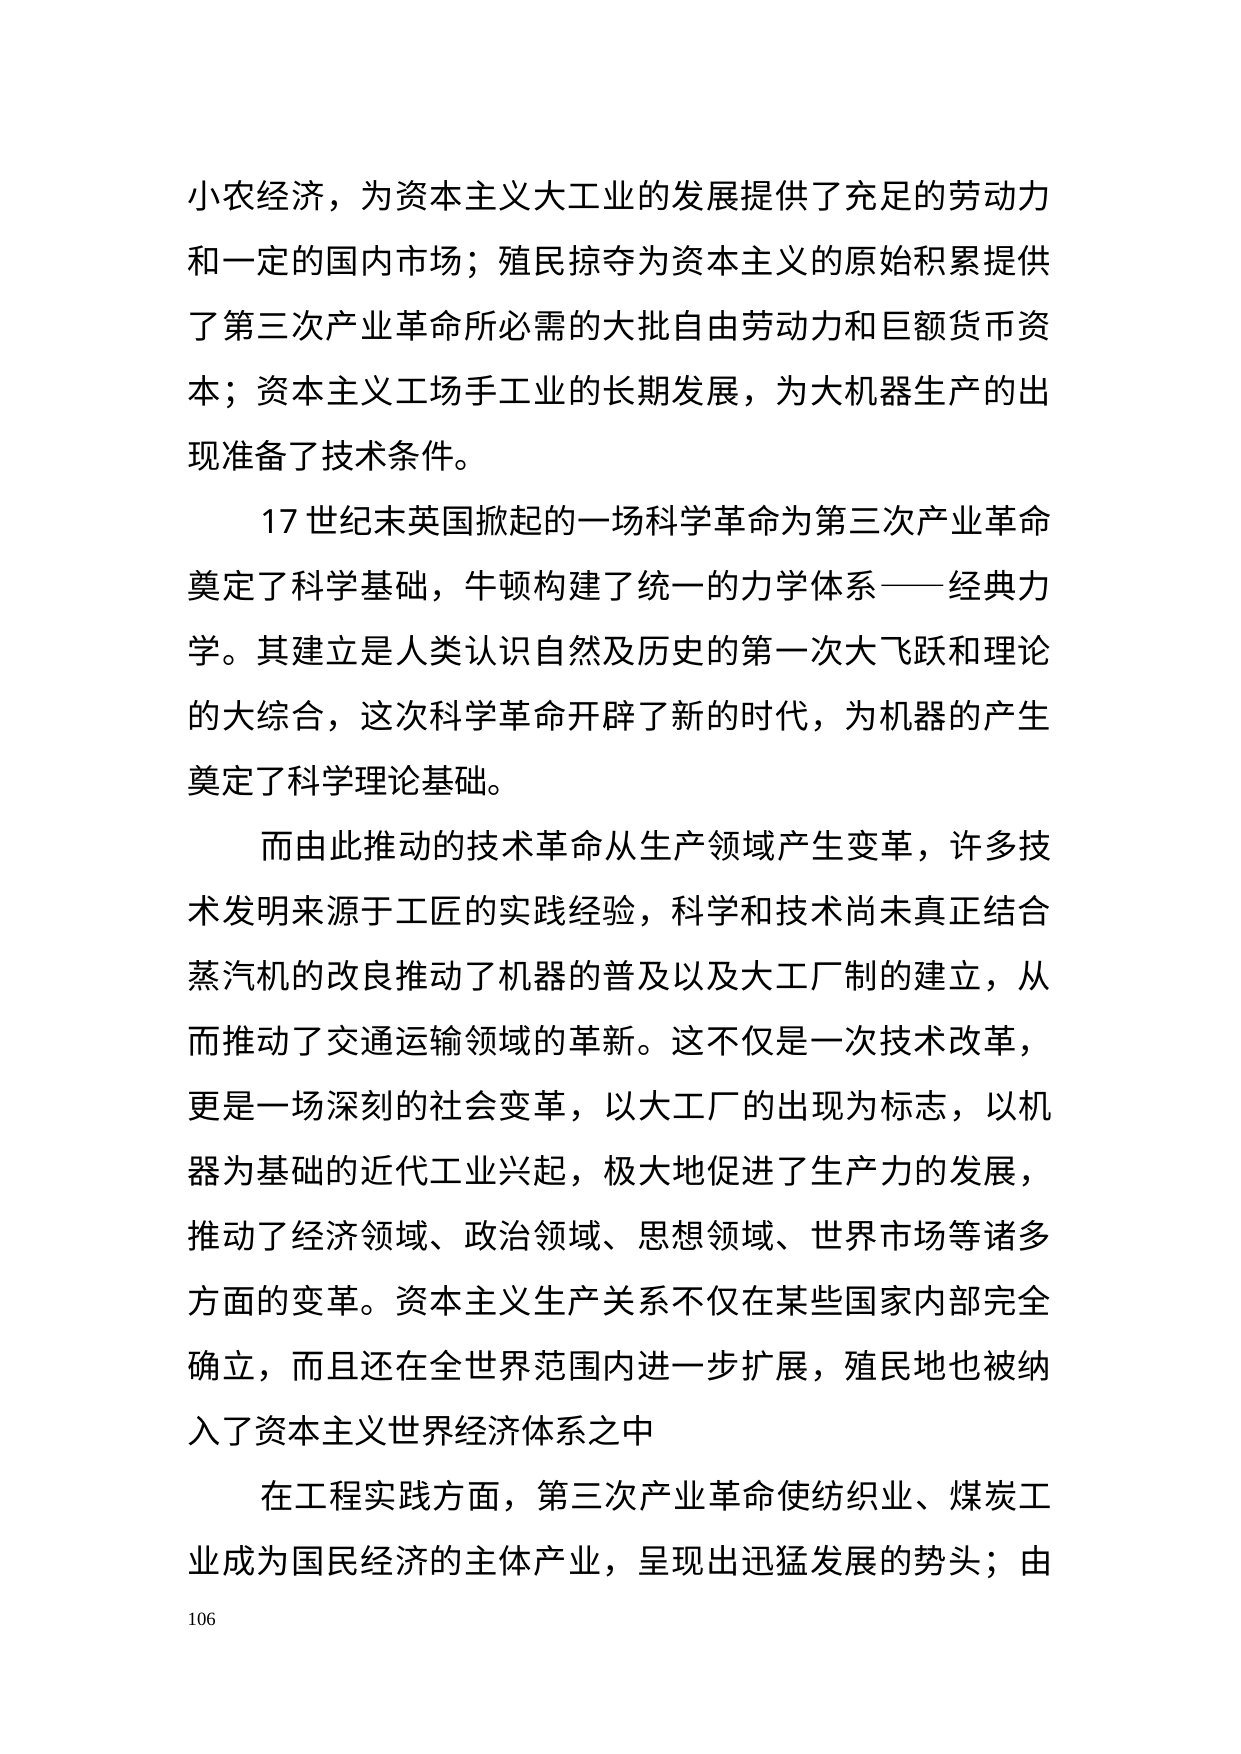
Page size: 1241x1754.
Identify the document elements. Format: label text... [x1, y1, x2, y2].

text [187, 1462, 1053, 1592]
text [187, 162, 1053, 487]
text 17世纪末英国掀起的一场科学革命为第三次产业革命奠定了科学基础，牛顿构建了统一的力学体系——经典力学。其建立是人类认识自然及历史的第一次大飞跃和理论的大综合，这次科学革命开辟了新的时代，为机器的产生奠定了科学理论基础。 [187, 487, 1053, 812]
text 而由此推动的技术革命从生产领域产生变革，许多技术发明来源于工匠的实践经验，科学和技术尚未真正结合。蒸汽机的改良推动了机器的普及以及大工厂制的建立，从而推动了交通运输领域的革新。这不仅是一次技术改革，更是一场深刻的社会变革，以大工厂的出现为标志，以机器为基础的近代工业兴起，极大地促进了生产力的发展，推动了经济领域、政治领域、思想领域、世界市场等诸多方面的变革。资本主义生产关系不仅在某些国家内部完全确立，而且还在全世界范围内进一步扩展，殖民地也被纳入了资本主义世界经济体系之中 [187, 812, 1053, 1462]
